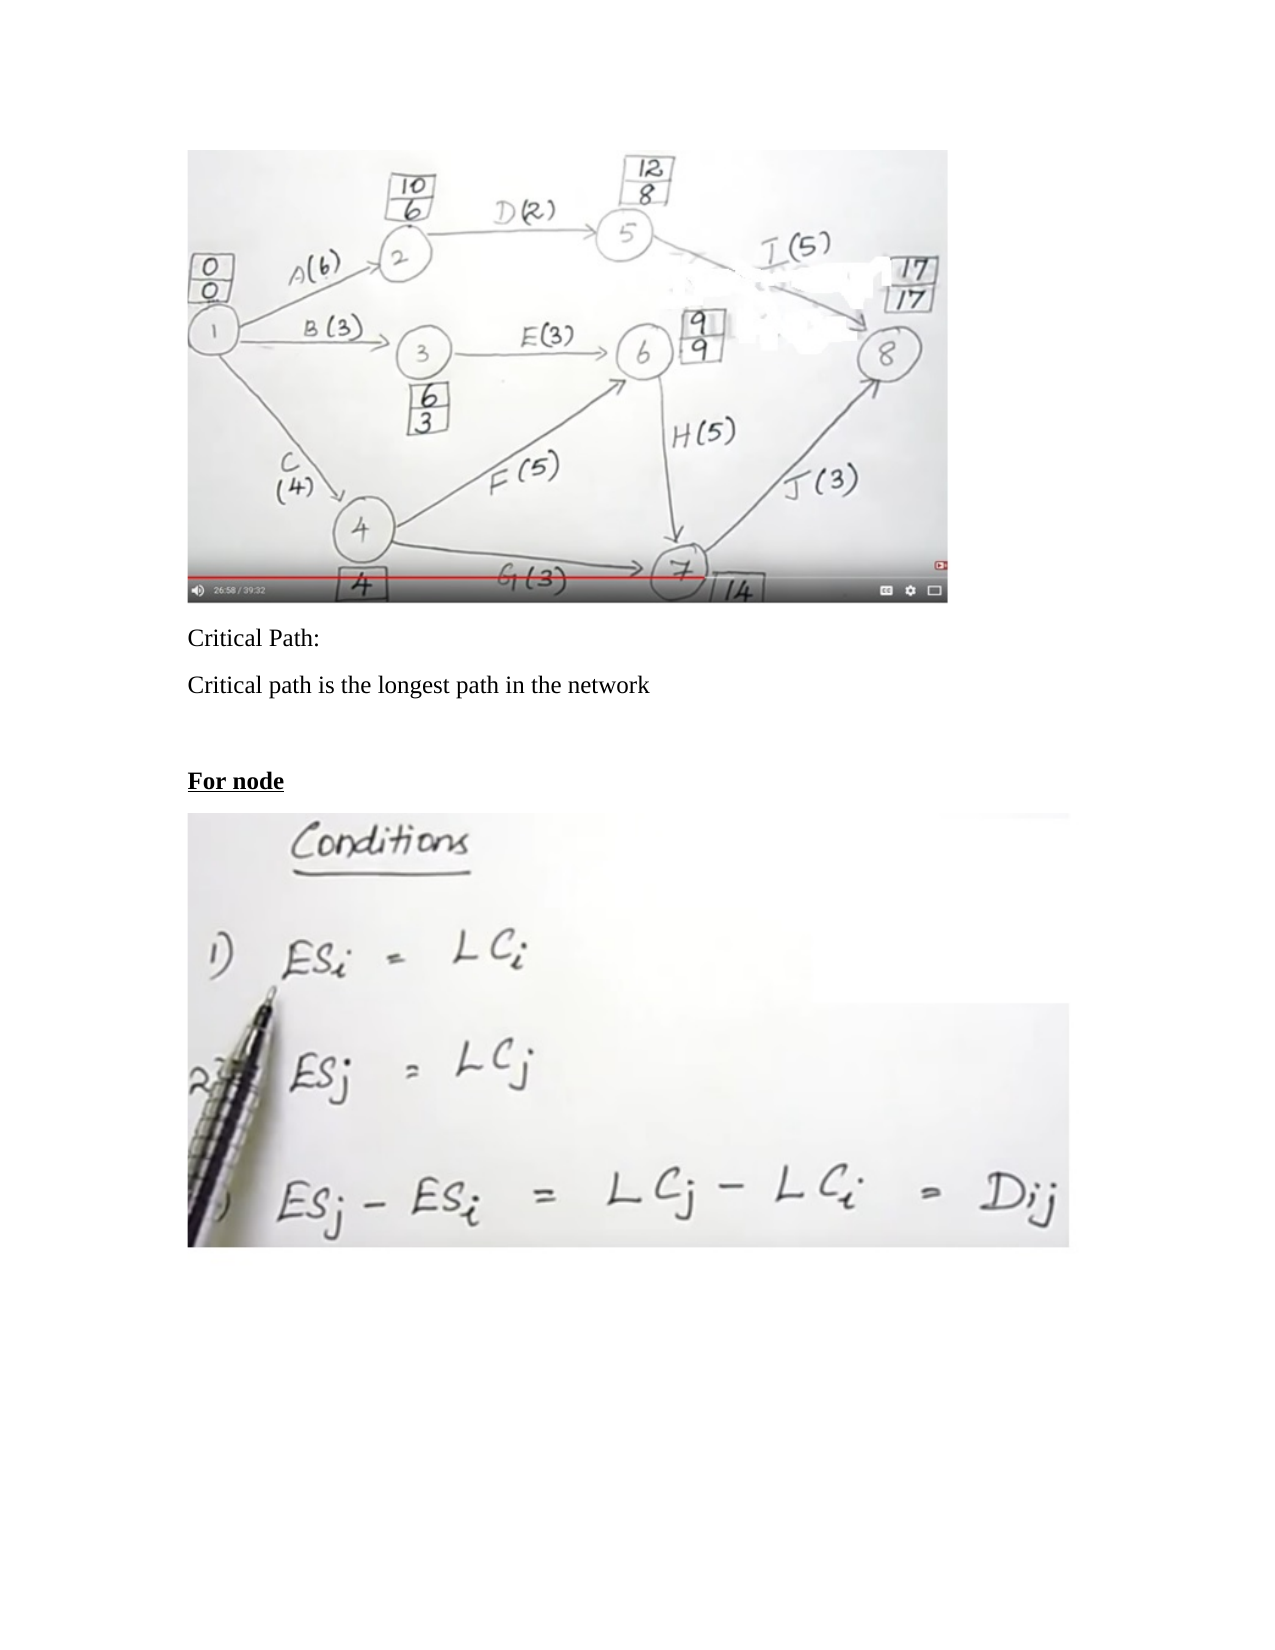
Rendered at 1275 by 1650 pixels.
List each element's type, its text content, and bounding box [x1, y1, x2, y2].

picture [187, 150, 977, 604]
text Critical path is the longest path in the network [187, 670, 1125, 699]
text For node [187, 766, 1125, 794]
text Critical Path: [187, 623, 1125, 651]
picture [187, 813, 1148, 1316]
